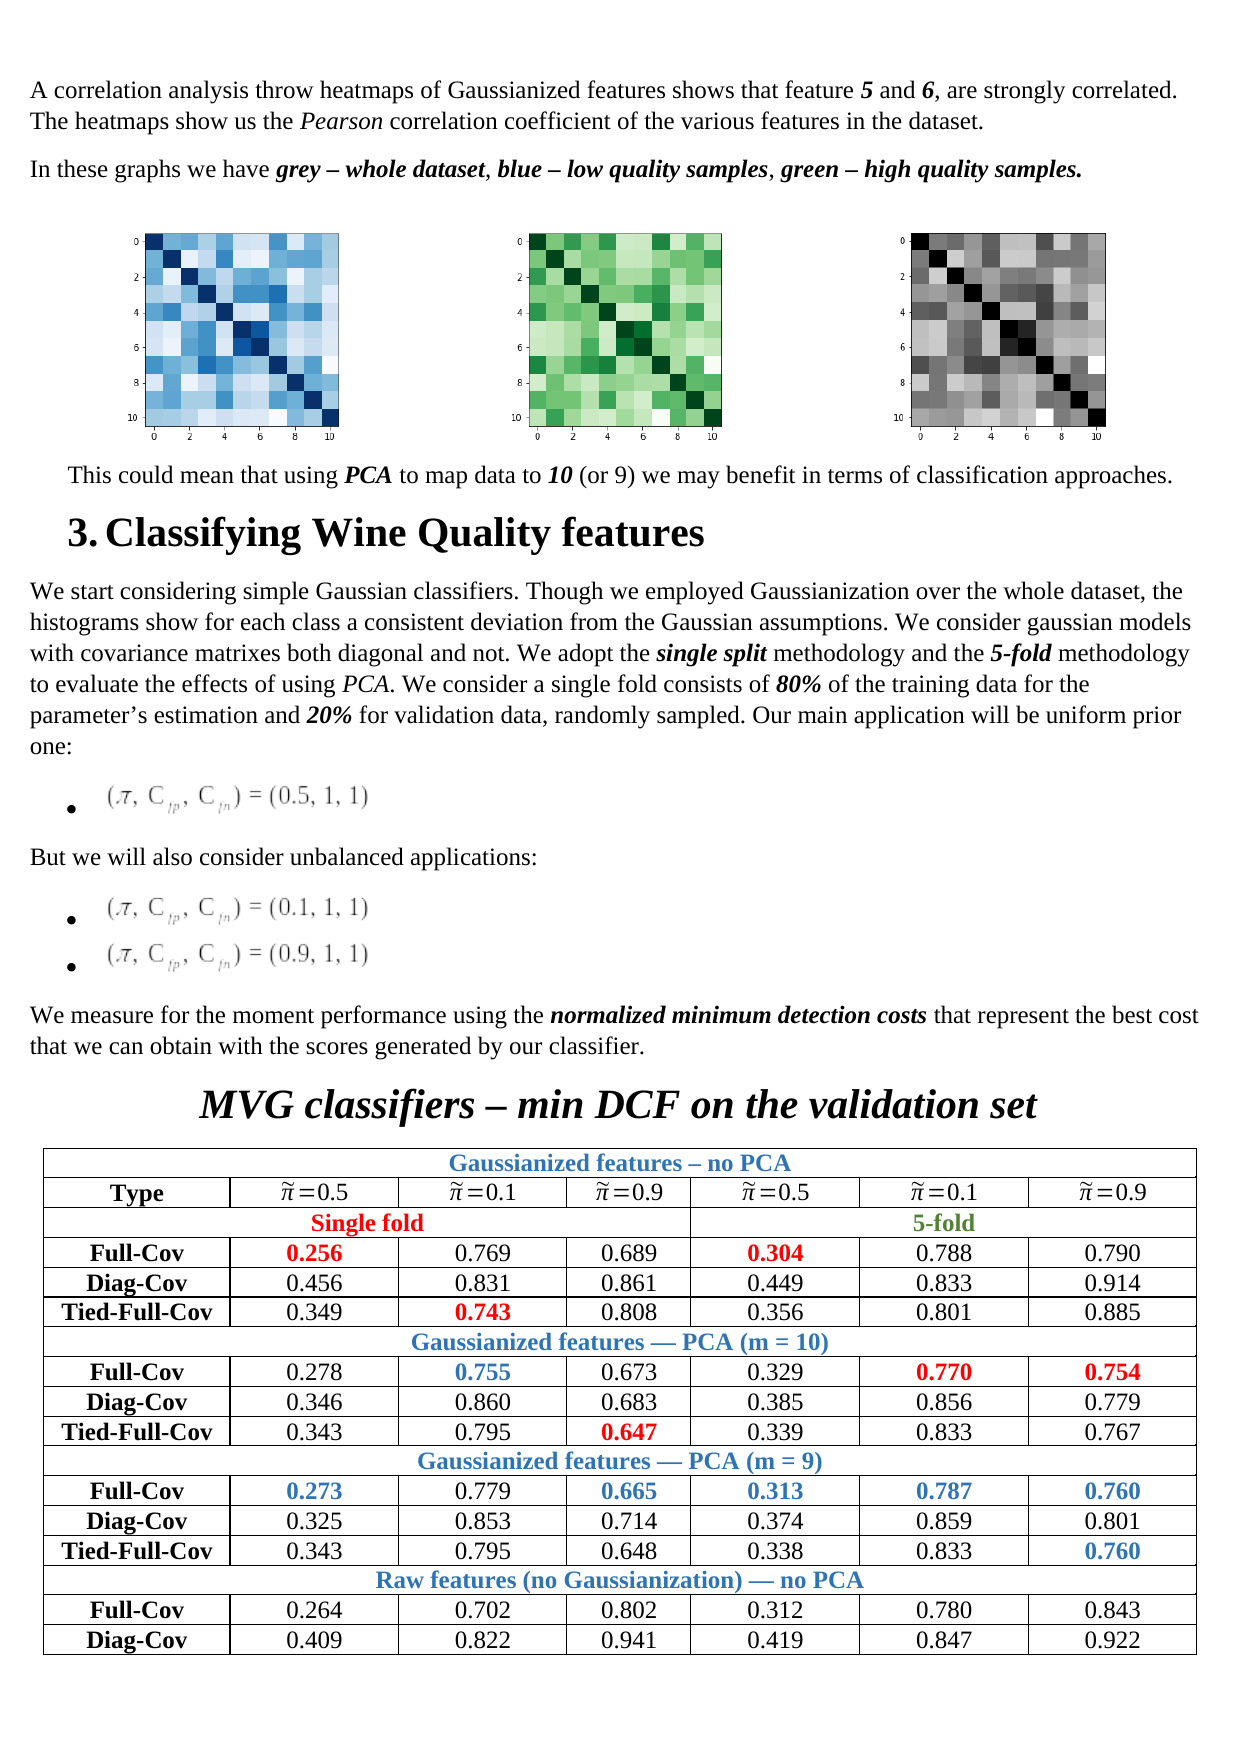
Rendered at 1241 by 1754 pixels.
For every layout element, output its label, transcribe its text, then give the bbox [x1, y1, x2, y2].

table_cell 0.356 [691, 1298, 859, 1326]
table_cell 0.339 [691, 1417, 859, 1445]
table_cell [567, 1178, 690, 1207]
picture [45, 201, 1196, 458]
table_cell 0.278 [231, 1357, 398, 1386]
table_cell 0.754 [1029, 1357, 1196, 1386]
text MVG classifiers – min DCF on the validation set [29, 1079, 1211, 1127]
table_cell 0.743 [399, 1298, 566, 1326]
table_cell 0.779 [1029, 1387, 1196, 1416]
table_cell 0.795 [399, 1536, 566, 1564]
table_cell Tied-Full-Cov [44, 1536, 229, 1564]
table_cell 0.329 [691, 1357, 859, 1386]
table_cell 0.860 [399, 1387, 566, 1416]
table_cell 0.714 [567, 1506, 690, 1535]
table_cell 0.788 [860, 1238, 1028, 1267]
table_cell 0.312 [691, 1595, 859, 1624]
text But we will also consider unbalanced applications: [29, 842, 1211, 871]
table_cell 0.853 [399, 1506, 566, 1535]
table_cell Diag-Cov [44, 1268, 229, 1296]
text We start considering simple Gaussian classifiers. Though we employed Gaussianization over the whole dataset, the histograms show for each class a consistent deviation from the Gaussian assumptions. We consider gaussian models with covariance matrixes both diagonal and not. We adopt the single split methodology and the 5-fold methodology to evaluate the effects of using PCA. We consider a single fold consists of 80% of the training data for the parameter’s estimation and 20% for validation data, randomly sampled. Our main application will be uniform prior one: [29, 576, 1211, 760]
table_cell 0.767 [1029, 1417, 1196, 1445]
table_cell [691, 1178, 859, 1207]
table_cell [399, 1178, 566, 1207]
table_cell 0.665 [567, 1476, 690, 1505]
table_cell 0.264 [231, 1595, 398, 1624]
table_cell 0.702 [399, 1595, 566, 1624]
table_cell 0.914 [1029, 1268, 1196, 1296]
table_cell 5-fold [691, 1208, 1196, 1237]
table_cell 0.304 [691, 1238, 859, 1267]
table_cell 0.256 [231, 1238, 398, 1267]
text In these graphs we have grey – whole dataset, blue – low quality samples, green – high quality samples. [29, 154, 1211, 182]
table_cell 0.673 [567, 1357, 690, 1386]
text A correlation analysis throw heatmaps of Gaussianized features shows that feature 5 and 6, are strongly correlated. The heatmaps show us the Pearson correlation coefficient of the various features in the dataset. [29, 75, 1211, 135]
table_cell Full-Cov [44, 1238, 229, 1267]
table_cell 0.349 [231, 1298, 398, 1326]
table_cell Gaussianized features — PCA (m = 10) [44, 1327, 1196, 1356]
table_cell Gaussianized features — PCA (m = 9) [44, 1446, 1196, 1475]
table_cell 0.780 [860, 1595, 1028, 1624]
text We measure for the moment performance using the normalized minimum detection costs that represent the best cost that we can obtain with the scores generated by our classifier. [29, 1000, 1211, 1060]
table_cell 0.755 [399, 1357, 566, 1386]
table_cell 0.941 [567, 1625, 690, 1654]
table_cell 0.689 [567, 1238, 690, 1267]
table_cell 0.346 [231, 1387, 398, 1416]
list Classifying Wine Quality features [67, 508, 1211, 556]
table_cell Diag-Cov [44, 1625, 229, 1654]
table_cell [1029, 1178, 1196, 1207]
table_cell 0.343 [231, 1536, 398, 1564]
table_cell 0.769 [399, 1238, 566, 1267]
table_cell 0.760 [1029, 1476, 1196, 1505]
table_cell 0.449 [691, 1268, 859, 1296]
table_cell Full-Cov [44, 1357, 229, 1386]
table_cell 0.647 [567, 1417, 690, 1445]
table_cell 0.760 [1029, 1536, 1196, 1564]
table_cell Type [44, 1178, 229, 1207]
table_cell 0.833 [860, 1417, 1028, 1445]
table_cell 0.801 [1029, 1506, 1196, 1535]
table_cell 0.833 [860, 1268, 1028, 1296]
table_cell 0.787 [860, 1476, 1028, 1505]
table_cell [231, 1178, 398, 1207]
table_cell 0.790 [1029, 1238, 1196, 1267]
table_cell Single fold [44, 1208, 690, 1237]
table_cell Raw features (no Gaussianization) — no PCA [44, 1566, 1196, 1594]
table_cell 0.779 [399, 1476, 566, 1505]
table_cell 0.385 [691, 1387, 859, 1416]
table_cell 0.338 [691, 1536, 859, 1564]
table_cell 0.831 [399, 1268, 566, 1296]
table_cell 0.802 [567, 1595, 690, 1624]
table_cell 0.885 [1029, 1298, 1196, 1326]
table_cell 0.273 [231, 1476, 398, 1505]
table_cell 0.833 [860, 1536, 1028, 1564]
table_cell 0.374 [691, 1506, 859, 1535]
table_cell 0.770 [860, 1357, 1028, 1386]
table_cell 0.795 [399, 1417, 566, 1445]
table_cell 0.861 [567, 1268, 690, 1296]
table_cell Tied-Full-Cov [44, 1417, 229, 1445]
table_cell 0.409 [231, 1625, 398, 1654]
table_cell 0.343 [231, 1417, 398, 1445]
table_cell 0.325 [231, 1506, 398, 1535]
table_cell 0.822 [399, 1625, 566, 1654]
table_cell [860, 1178, 1028, 1207]
table_cell Full-Cov [44, 1595, 229, 1624]
table_cell 0.856 [860, 1387, 1028, 1416]
table_cell 0.859 [860, 1506, 1028, 1535]
table_cell 0.456 [231, 1268, 398, 1296]
table_cell 0.419 [691, 1625, 859, 1654]
table_cell Diag-Cov [44, 1506, 229, 1535]
table_cell Diag-Cov [44, 1387, 229, 1416]
table_cell 0.648 [567, 1536, 690, 1564]
table_header Gaussianized features – no PCA [44, 1149, 1196, 1177]
table_cell 0.843 [1029, 1595, 1196, 1624]
table_cell 0.683 [567, 1387, 690, 1416]
table_cell 0.313 [691, 1476, 859, 1505]
table_cell 0.808 [567, 1298, 690, 1326]
table_cell 0.922 [1029, 1625, 1196, 1654]
table_cell Full-Cov [44, 1476, 229, 1505]
table_cell 0.801 [860, 1298, 1028, 1326]
table_cell Tied-Full-Cov [44, 1298, 229, 1326]
table_cell 0.847 [860, 1625, 1028, 1654]
